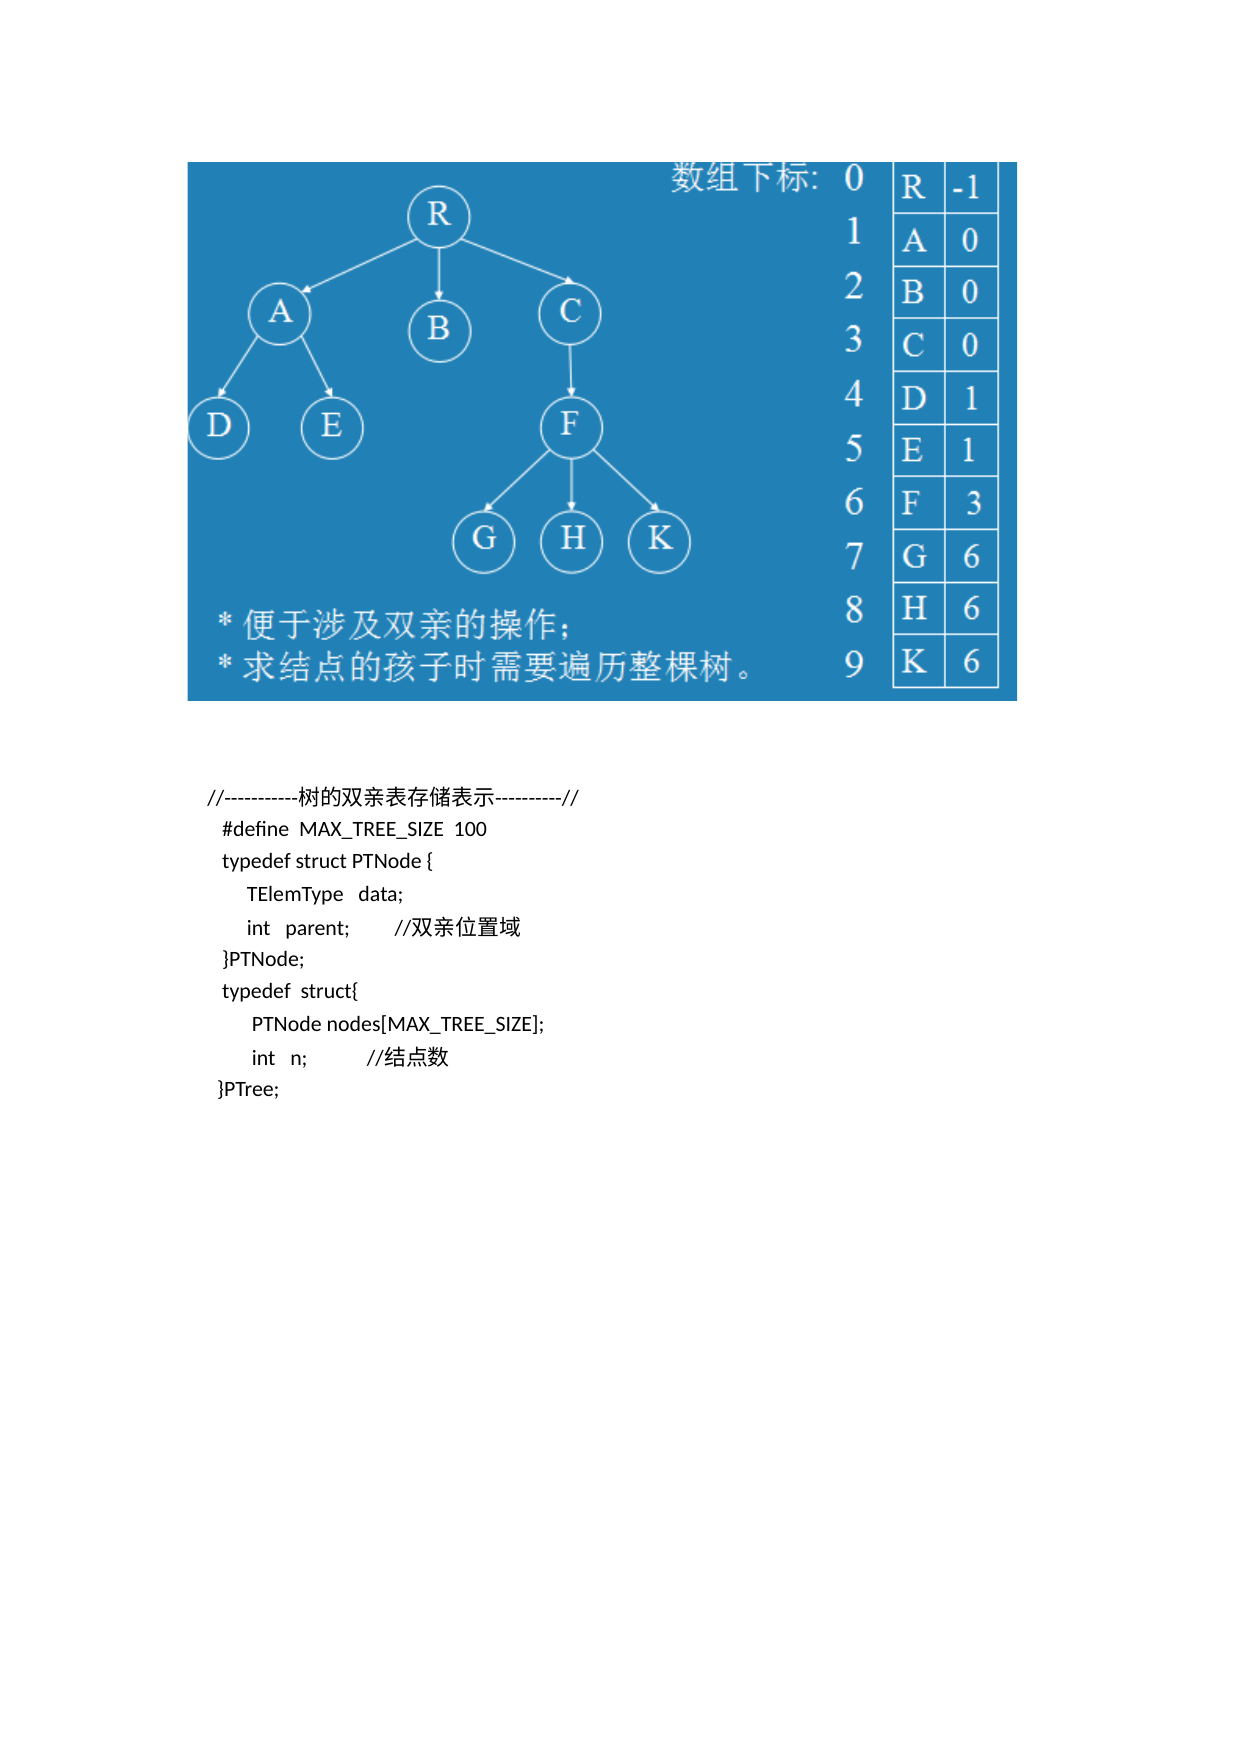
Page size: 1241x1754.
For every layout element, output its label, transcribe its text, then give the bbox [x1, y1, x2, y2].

list typedef struct{ [187, 974, 1053, 1007]
list int n; //结点数 [187, 1039, 1053, 1072]
list TElemType data; [187, 877, 1053, 909]
list PTNode nodes[MAX_TREE_SIZE]; [187, 1007, 1053, 1039]
list //-----------树的双亲表存储表示----------// [187, 779, 1053, 812]
list }PTNode; [187, 942, 1053, 974]
picture [187, 162, 1018, 701]
list #define MAX_TREE_SIZE 100 [187, 812, 1053, 844]
list typedef struct PTNode { [187, 844, 1053, 877]
list int parent; //双亲位置域 [187, 909, 1053, 942]
list }PTree; [187, 1072, 1053, 1104]
